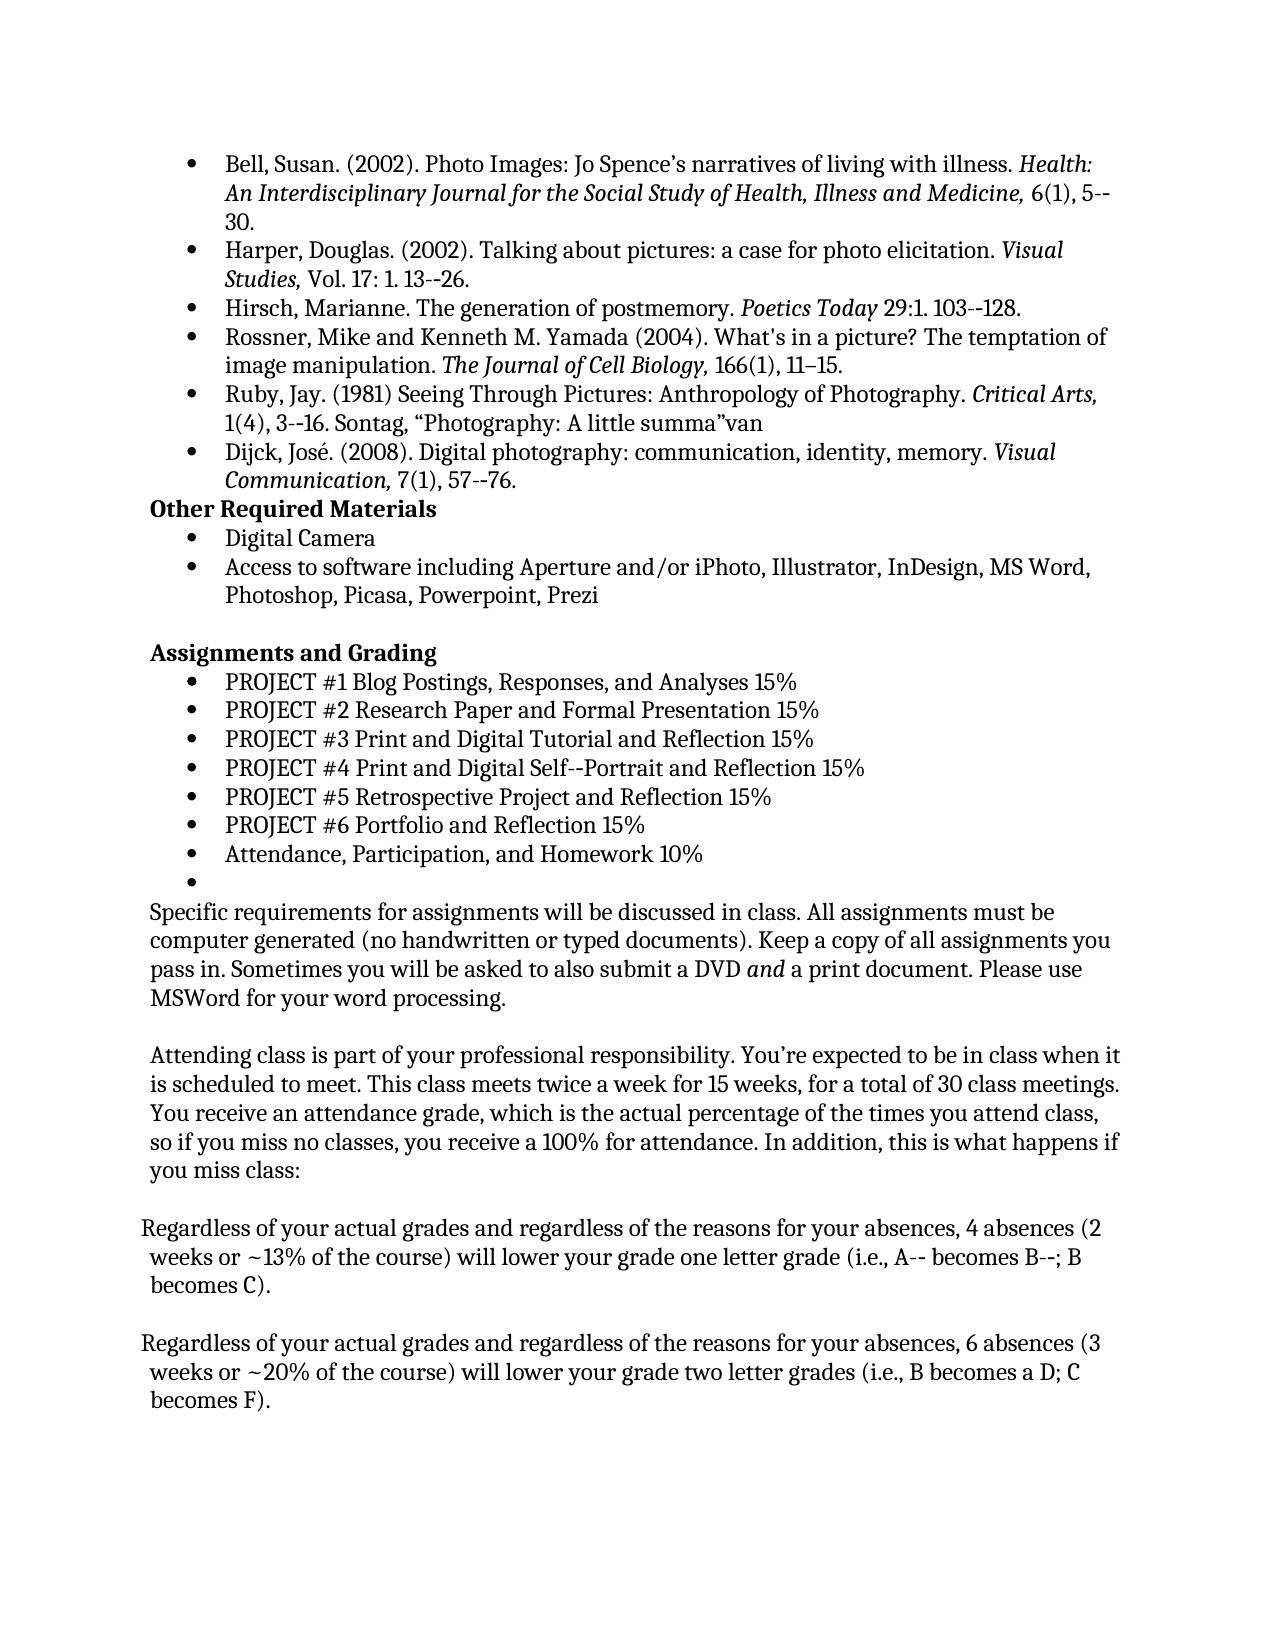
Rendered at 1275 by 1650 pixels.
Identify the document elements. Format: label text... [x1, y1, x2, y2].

text Assignments and Grading [150, 639, 1125, 667]
list PROJECT #2 Research Paper and Formal Presentation 15% [187, 696, 1125, 725]
list Regardless of your actual grades and regardless of the reasons for your absences, 4 absences (2 weeks or ~13% of the course) will lower your grade one letter grade (i.e., A-­‐ becomes B-­‐; B becomes C). [141, 1214, 1125, 1300]
list Bell, Susan. (2002). Photo Images: Jo Spence’s narratives of living with illness. Health: An Interdisciplinary Journal for the Social Study of Health, Illness and Medicine, 6(1), 5-­‐30. [187, 150, 1125, 236]
list Rossner, Mike and Kenneth M. Yamada (2004). What's in a picture? The temptation of image manipulation. The Journal of Cell Biology, 166(1), 11–15. [187, 322, 1125, 380]
list PROJECT #5 Retrospective Project and Reflection 15% [187, 782, 1125, 811]
list Ruby, Jay. (1981) Seeing Through Pictures: Anthropology of Photography. Critical Arts, 1(4), 3-­‐16. Sontag, “Photography: A little summa” van [187, 380, 1125, 437]
list Dijck, José. (2008). Digital photography: communication, identity, memory. Visual Communication, 7(1), 57-­‐76. [187, 437, 1125, 495]
list Other Required Materials [150, 495, 1125, 524]
list Regardless of your actual grades and regardless of the reasons for your absences, 6 absences (3 weeks or ~20% of the course) will lower your grade two letter grades (i.e., B becomes a D; C becomes F). [141, 1329, 1125, 1415]
list PROJECT #4 Print and Digital Self-­‐Portrait and Reflection 15% [187, 754, 1125, 782]
list Harper, Douglas. (2002). Talking about pictures: a case for photo elicitation. Visual Studies, Vol. 17: 1. 13-­‐26. [187, 236, 1125, 294]
text Attending class is part of your professional responsibility. You’re expected to be in class when it is scheduled to meet. This class meets twice a week for 15 weeks, for a total of 30 class meetings. You receive an attendance grade, which is the actual percentage of the times you attend class, so if you miss no classes, you receive a 100% for attendance. In addition, this is what happens if you miss class: [150, 1041, 1125, 1185]
text Specific requirements for assignments will be discussed in class. All assignments must be computer generated (no handwritten or typed documents). Keep a copy of all assignments you pass in. Sometimes you will be asked to also submit a DVD and a print document. Please use MSWord for your word processing. [150, 897, 1125, 1012]
list Access to software including Aperture and/or iPhoto, Illustrator, InDesign, MS Word, Photoshop, Picasa, Powerpoint, Prezi [187, 552, 1125, 610]
list Attendance, Participation, and Homework 10% [187, 840, 1125, 869]
list Digital Camera [187, 524, 1125, 552]
list Hirsch, Marianne. The generation of postmemory. Poetics Today 29:1. 103-­‐128. [187, 294, 1125, 322]
list PROJECT #1 Blog Postings, Responses, and Analyses 15% [187, 667, 1125, 696]
list PROJECT #3 Print and Digital Tutorial and Reflection 15% [187, 725, 1125, 754]
list PROJECT #6 Portfolio and Reflection 15% [187, 811, 1125, 840]
